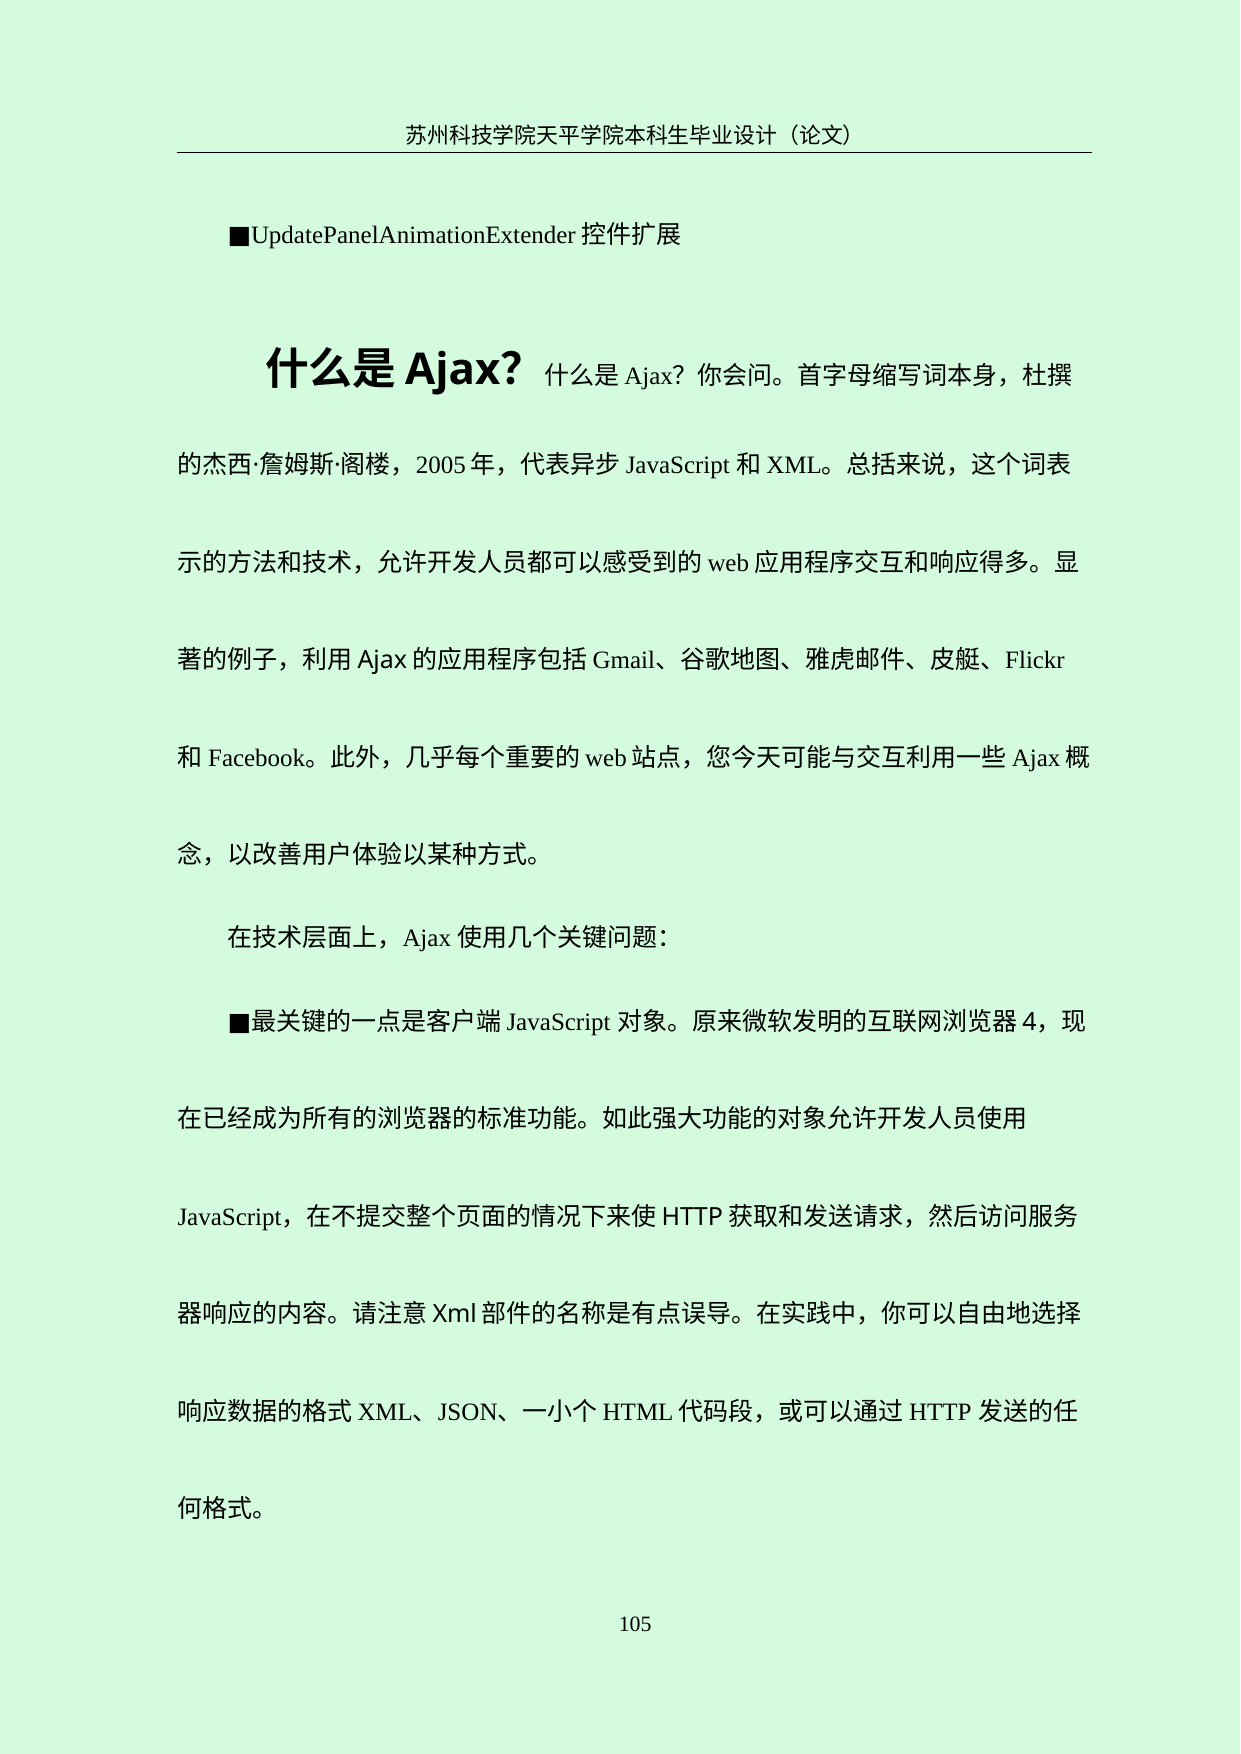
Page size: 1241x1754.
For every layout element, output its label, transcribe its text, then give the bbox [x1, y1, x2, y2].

text 在技术层面上，Ajax 使用几个关键问题： [177, 903, 1092, 968]
text 什么是Ajax？什么是Ajax？你会问。首字母缩写词本身，杜撰的杰西·詹姆斯·阁楼，2005年，代表异步JavaScript 和XML。总括来说，这个词表示的方法和技术，允许开发人员都可以感受到的web应用程序交互和响应得多。显著的例子，利用Ajax的应用程序包括 Gmail、谷歌地图、雅虎邮件、皮艇、Flickr 和 Facebook。此外，几乎每个重要的web站点，您今天可能与交互利用一些Ajax概念，以改善用户体验以某种方式。 [177, 333, 1092, 885]
text ■UpdatePanelAnimationExtender控件扩展 [177, 200, 1092, 265]
text ■最关键的一点是客户端 JavaScript 对象。原来微软发明的互联网浏览器4，现在已经成为所有的浏览器的标准功能。如此强大功能的对象允许开发人员使用 JavaScript，在不提交整个页面的情况下来使HTTP获取和发送请求，然后访问服务器响应的内容。请注意Xml部件的名称是有点误导。在实践中，你可以自由地选择响应数据的格式XML、JSON、一小个HTML代码段，或可以通过 HTTP 发送的任何格式。 [177, 987, 1092, 1539]
